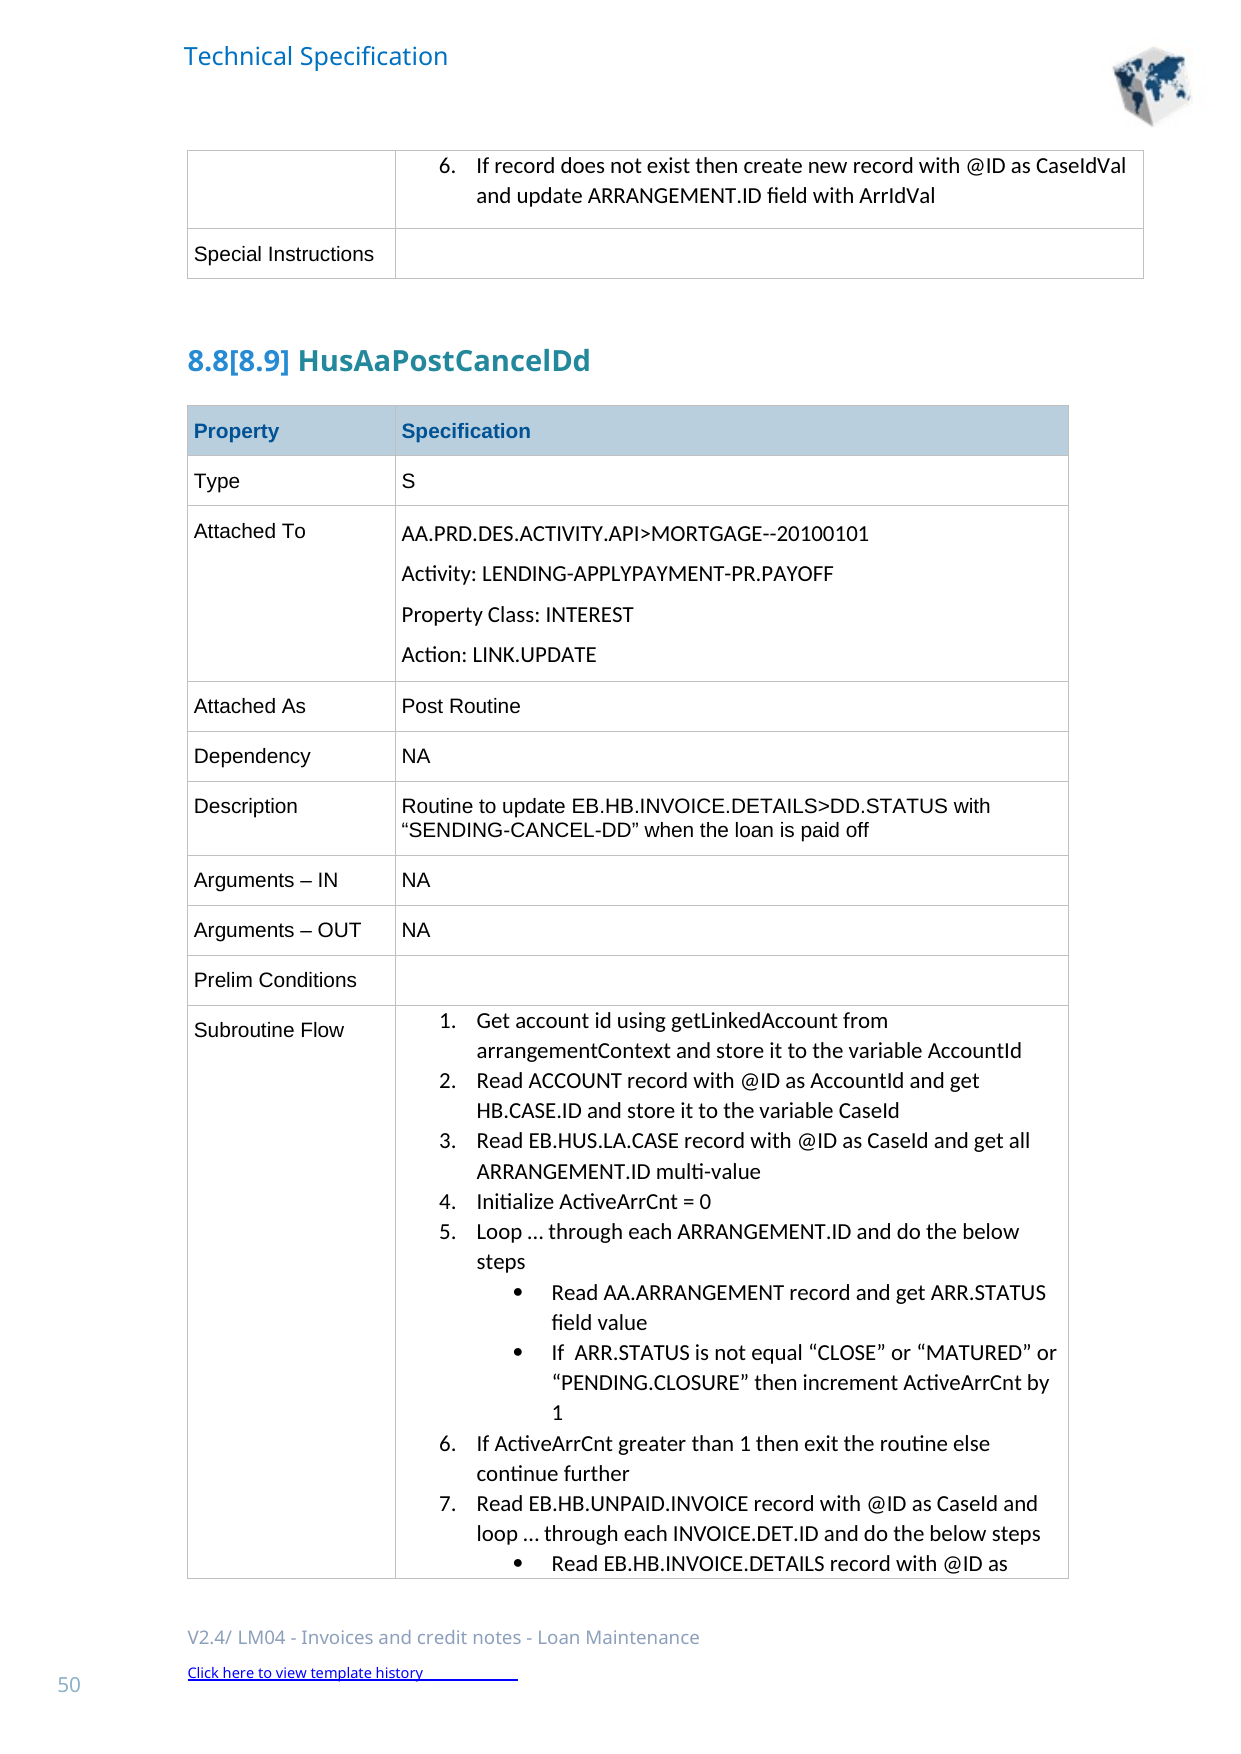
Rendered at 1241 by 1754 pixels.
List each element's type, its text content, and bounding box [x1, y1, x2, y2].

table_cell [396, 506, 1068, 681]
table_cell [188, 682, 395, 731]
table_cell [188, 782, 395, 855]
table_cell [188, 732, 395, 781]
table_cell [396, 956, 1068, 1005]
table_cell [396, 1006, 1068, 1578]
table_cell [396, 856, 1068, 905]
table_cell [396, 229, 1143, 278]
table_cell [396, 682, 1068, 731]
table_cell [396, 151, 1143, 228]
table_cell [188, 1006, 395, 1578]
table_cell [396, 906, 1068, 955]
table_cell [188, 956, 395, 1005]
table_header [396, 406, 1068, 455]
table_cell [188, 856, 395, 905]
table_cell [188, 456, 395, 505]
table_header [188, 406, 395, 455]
subtitle HusAaPostCancelDd [187, 341, 1053, 380]
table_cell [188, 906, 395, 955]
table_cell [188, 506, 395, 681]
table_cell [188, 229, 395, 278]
picture [1100, 35, 1210, 141]
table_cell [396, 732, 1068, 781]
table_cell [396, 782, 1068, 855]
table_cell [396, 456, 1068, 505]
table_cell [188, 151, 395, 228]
